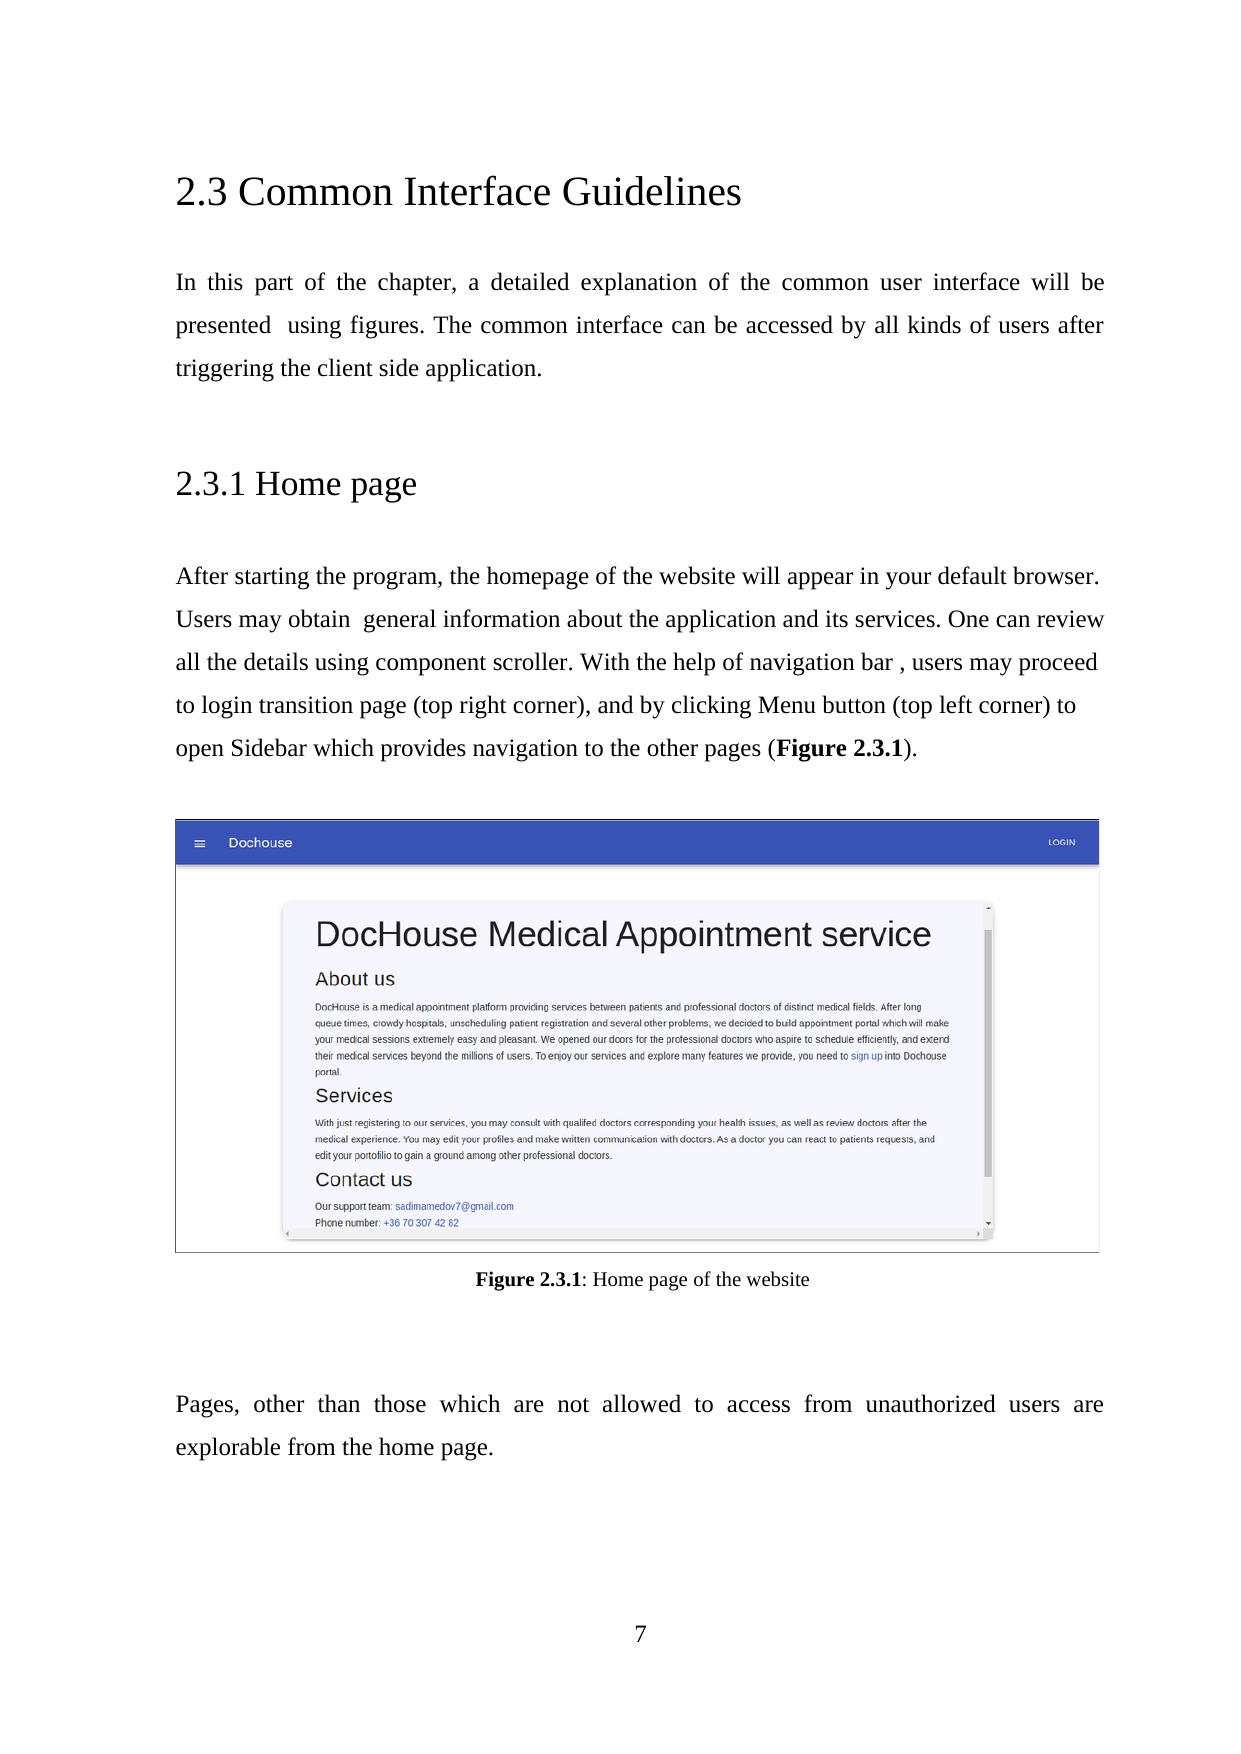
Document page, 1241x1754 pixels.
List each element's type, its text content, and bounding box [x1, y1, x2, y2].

text In this part of the chapter, a detailed explanation of the common user interface will be presented using figures. The common interface can be accessed by all kinds of users after triggering the client side application. [175, 267, 1105, 382]
text After starting the program, the homepage of the website will appear in your default browser. [175, 561, 1105, 590]
picture [175, 819, 1100, 1253]
text Figure 2.3.1: Home page of the website [400, 1267, 1105, 1291]
subtitle 2.3.1 Home page [175, 463, 1105, 503]
text Pages, other than those which are not allowed to access from unauthorized users are explorable from the home page. [175, 1389, 1105, 1461]
text Users may obtain general information about the application and its services. One can review [175, 604, 1105, 633]
subtitle 2.3 Common Interface Guidelines [175, 166, 1105, 214]
text all the details using component scroller. With the help of navigation bar , users may proceed to login transition page (top right corner), and by clicking Menu button (top left corner) to open Sidebar which provides navigation to the other pages (Figure 2.3.1). [175, 647, 1105, 762]
